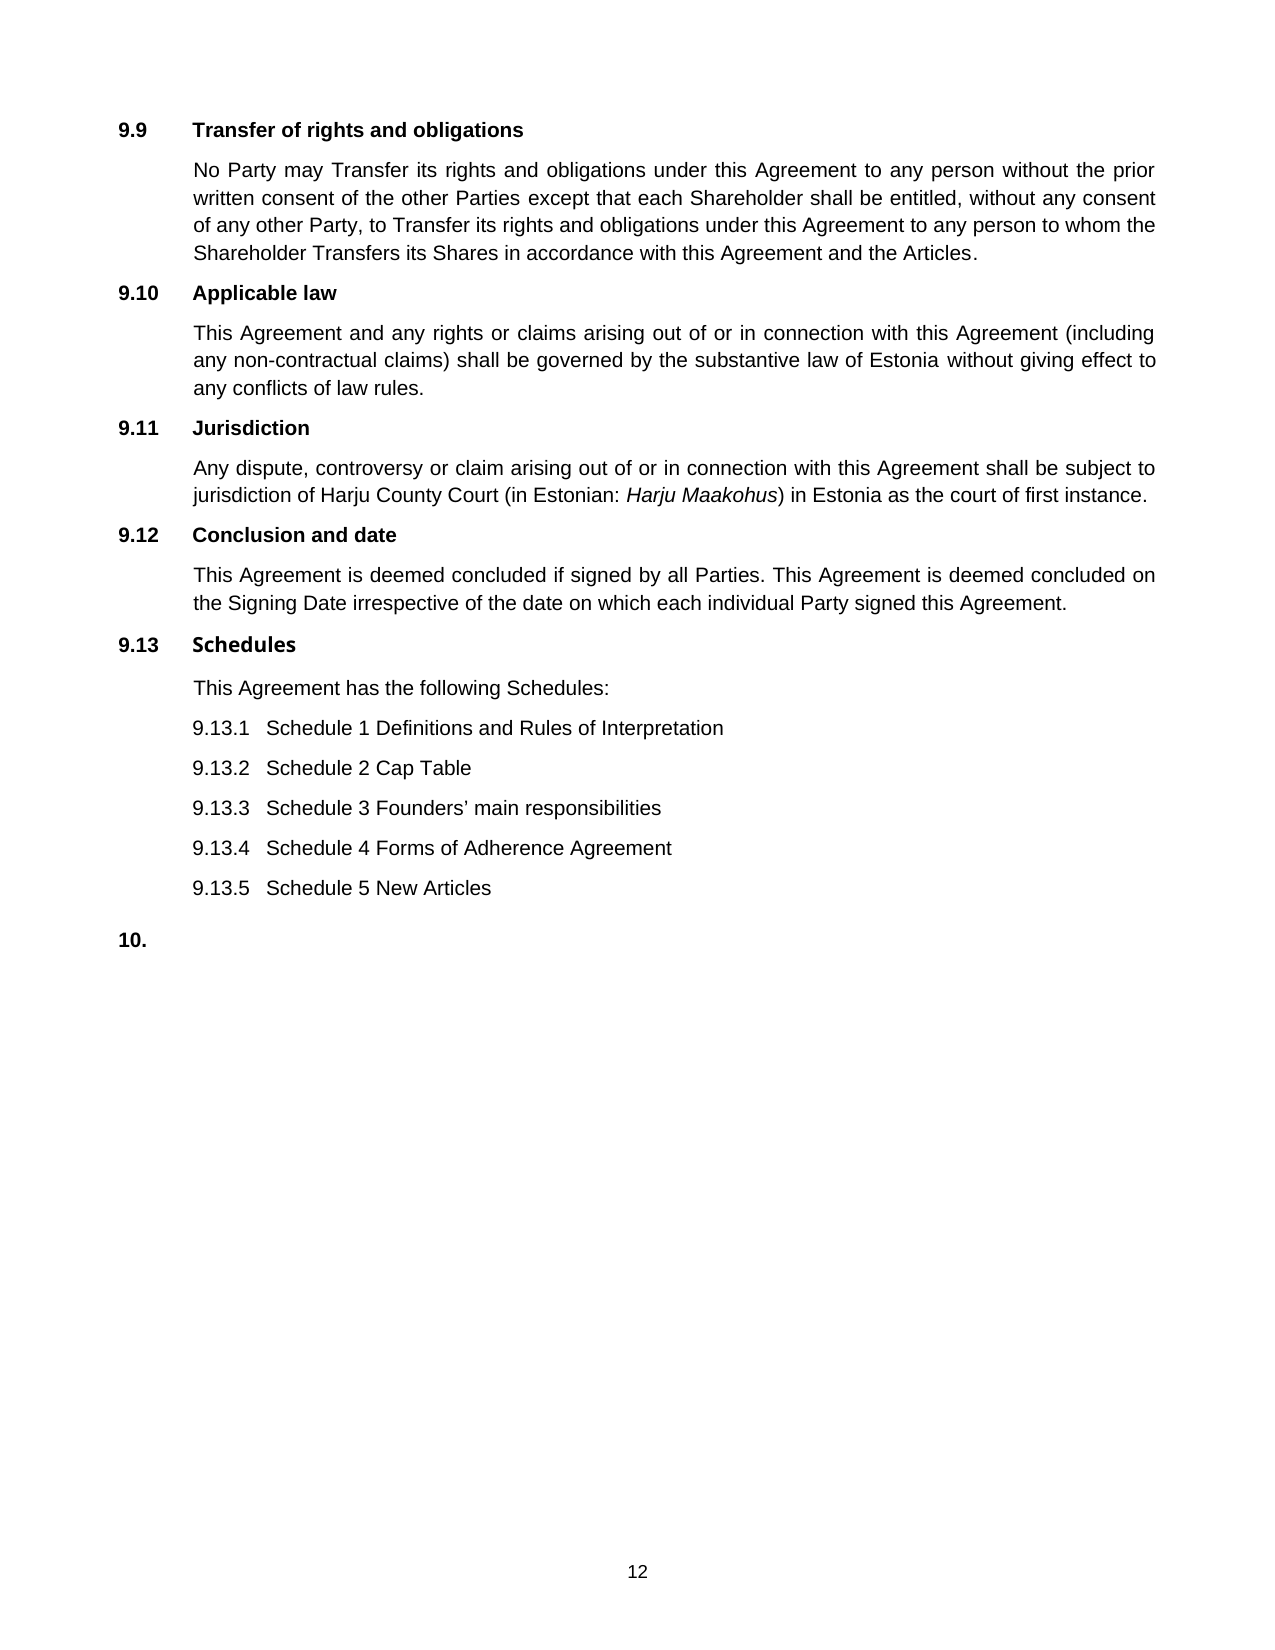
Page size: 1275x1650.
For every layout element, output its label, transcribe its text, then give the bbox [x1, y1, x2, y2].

subtitle Conclusion and date [118, 523, 1157, 547]
text No Party may Transfer its rights and obligations under this Agreement to any person without the prior written consent of the other Parties except that each Shareholder shall be entitled, without any consent of any other Party, to Transfer its rights and obligations under this Agreement to any person to whom the Shareholder Transfers its Shares in accordance with this Agreement and the Articles. [193, 158, 1157, 264]
text This Agreement has the following Schedules: [193, 676, 1157, 700]
text This Agreement and any rights or claims arising out of or in connection with this Agreement (including any non-contractual claims) shall be governed by the substantive law of Estonia without giving effect to any conflicts of law rules. [193, 321, 1157, 399]
text Any dispute, controversy or claim arising out of or in connection with this Agreement shall be subject to jurisdiction of Harju County Court (in Estonian: Harju Maakohus) in Estonia as the court of first instance. [193, 456, 1157, 507]
subtitle Transfer of rights and obligations [118, 118, 1157, 142]
subtitle Jurisdiction [118, 416, 1157, 439]
text Schedule 1 Definitions and Rules of Interpretation [192, 716, 1157, 740]
text This Agreement is deemed concluded if signed by all Parties. This Agreement is deemed concluded on the Signing Date irrespective of the date on which each individual Party signed this Agreement. [193, 563, 1157, 614]
subtitle Schedules [118, 631, 1157, 659]
text Schedule 4 Forms of Adherence Agreement [192, 836, 1157, 860]
subtitle Applicable law [118, 281, 1157, 304]
text Schedule 3 Founders’ main responsibilities [192, 796, 1157, 820]
text Schedule 2 Cap Table [192, 756, 1157, 780]
text Schedule 5 New Articles [192, 876, 1157, 900]
